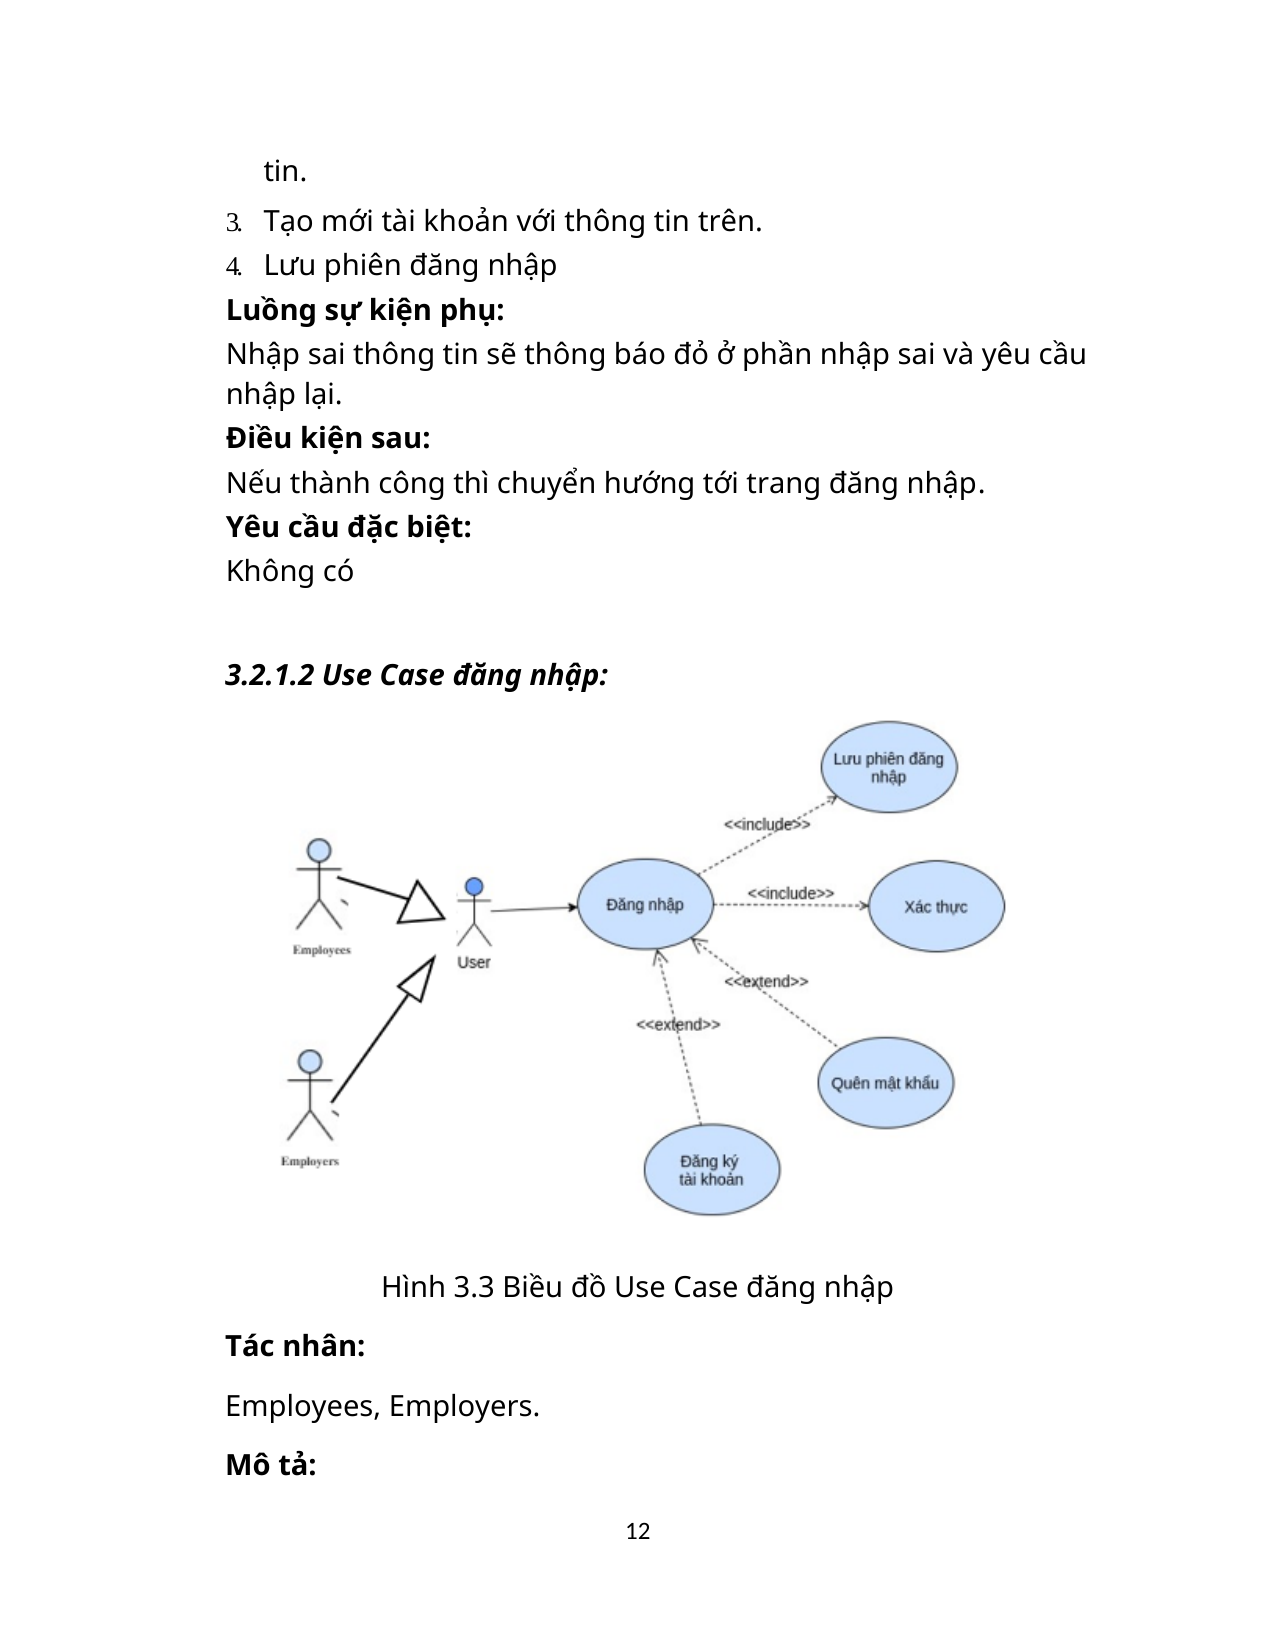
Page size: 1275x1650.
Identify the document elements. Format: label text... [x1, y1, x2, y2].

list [226, 150, 1128, 190]
list Lưu phiên đăng nhập [226, 245, 1125, 284]
list Tạo mới tài khoản với thông tin trên. [226, 200, 1125, 240]
text Yêu cầu đặc biệt: [226, 506, 1125, 546]
text Employees, Employers. [150, 1385, 1125, 1424]
picture [150, 696, 1029, 1247]
text Hình 3.3 Biều đồ Use Case đăng nhập [150, 1266, 1125, 1306]
text Luồng sự kiện phụ: [226, 289, 1125, 329]
text Nhập sai thông tin sẽ thông báo đỏ ở phần nhập sai và yêu cầu nhập lại. [226, 333, 1125, 413]
text Mô tả: [150, 1444, 1125, 1484]
text Tác nhân: [150, 1325, 1125, 1365]
text Không có [226, 551, 1125, 590]
text Điều kiện sau: [226, 417, 1125, 457]
text Nếu thành công thì chuyển hướng tới trang đăng nhập. [226, 462, 1125, 502]
subtitle 3.2.1.2 Use Case đăng nhập: [150, 654, 1125, 694]
